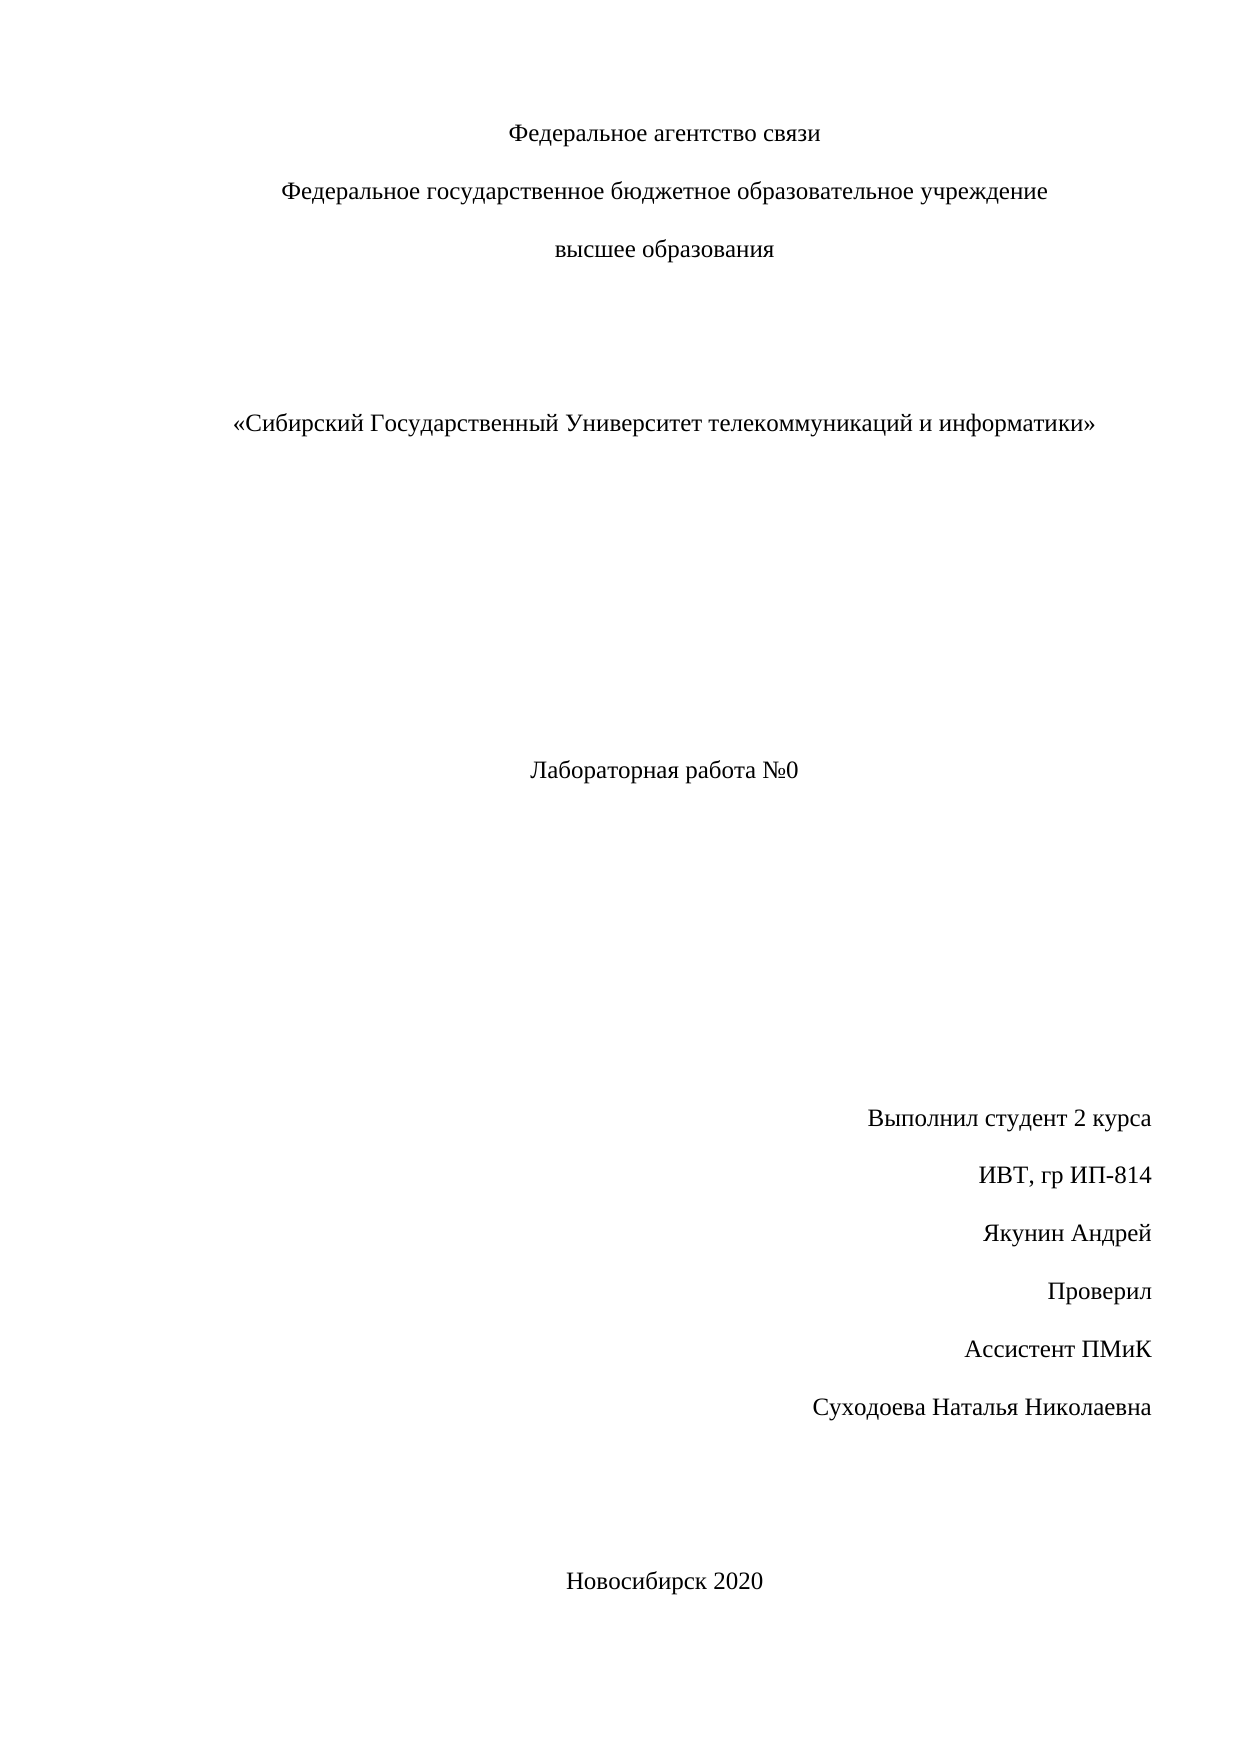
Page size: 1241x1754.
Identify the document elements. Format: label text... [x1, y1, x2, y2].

text Ассистент ПМиК [177, 1334, 1152, 1363]
text Новосибирск 2020 [177, 1566, 1152, 1595]
text Проверил [177, 1276, 1152, 1305]
text ИВТ, гр ИП-814 [177, 1161, 1152, 1189]
text Суходоева Наталья Николаевна [177, 1392, 1152, 1421]
text Лабораторная работа №0 [177, 755, 1152, 784]
text Федеральное государственное бюджетное образовательное учреждение [177, 176, 1152, 205]
text Выполнил студент 2 курса [177, 1103, 1152, 1131]
text Якунин Андрей [177, 1218, 1152, 1247]
text Федеральное агентство связи [177, 118, 1152, 147]
text «Сибирский Государственный Университет телекоммуникаций и информатики» [177, 408, 1152, 436]
text высшее образования [177, 234, 1152, 263]
